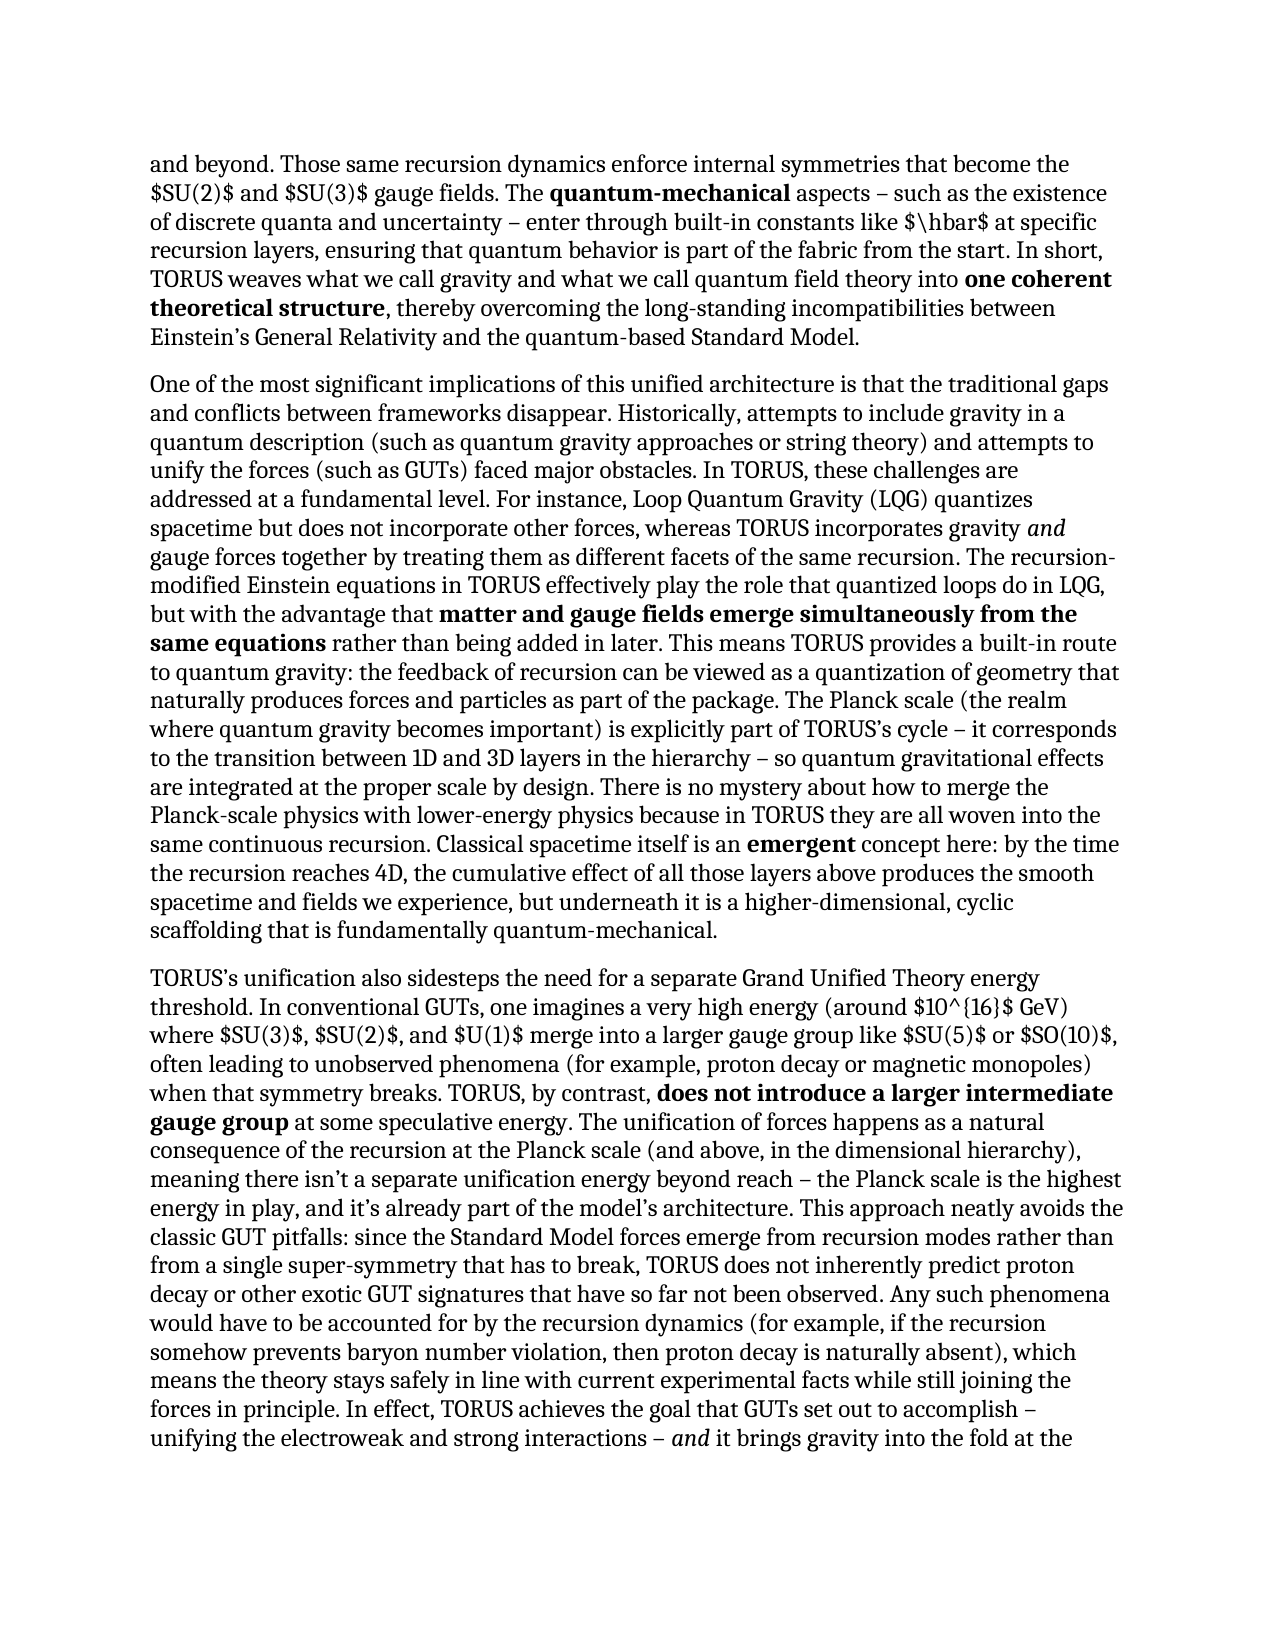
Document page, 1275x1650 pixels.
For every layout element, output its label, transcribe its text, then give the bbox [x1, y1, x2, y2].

text One of the most significant implications of this unified architecture is that the traditional gaps and conflicts between frameworks disappear. Historically, attempts to include gravity in a quantum description (such as quantum gravity approaches or string theory) and attempts to unify the forces (such as GUTs) faced major obstacles. In TORUS, these challenges are addressed at a fundamental level. For instance, Loop Quantum Gravity (LQG) quantizes spacetime but does not incorporate other forces, whereas TORUS incorporates gravity and gauge forces together by treating them as different facets of the same recursion​. The recursion-modified Einstein equations in TORUS effectively play the role that quantized loops do in LQG, but with the advantage that matter and gauge fields emerge simultaneously from the same equations rather than being added in later. This means TORUS provides a built-in route to quantum gravity: the feedback of recursion can be viewed as a quantization of geometry that naturally produces forces and particles as part of the package. The Planck scale (the realm where quantum gravity becomes important) is explicitly part of TORUS’s cycle – it corresponds to the transition between 1D and 3D layers in the hierarchy – so quantum gravitational effects are integrated at the proper scale by design​. There is no mystery about how to merge the Planck-scale physics with lower-energy physics because in TORUS they are all woven into the same continuous recursion. Classical spacetime itself is an emergent concept here: by the time the recursion reaches 4D, the cumulative effect of all those layers above produces the smooth spacetime and fields we experience, but underneath it is a higher-dimensional, cyclic scaffolding that is fundamentally quantum-mechanical. [150, 370, 1125, 945]
